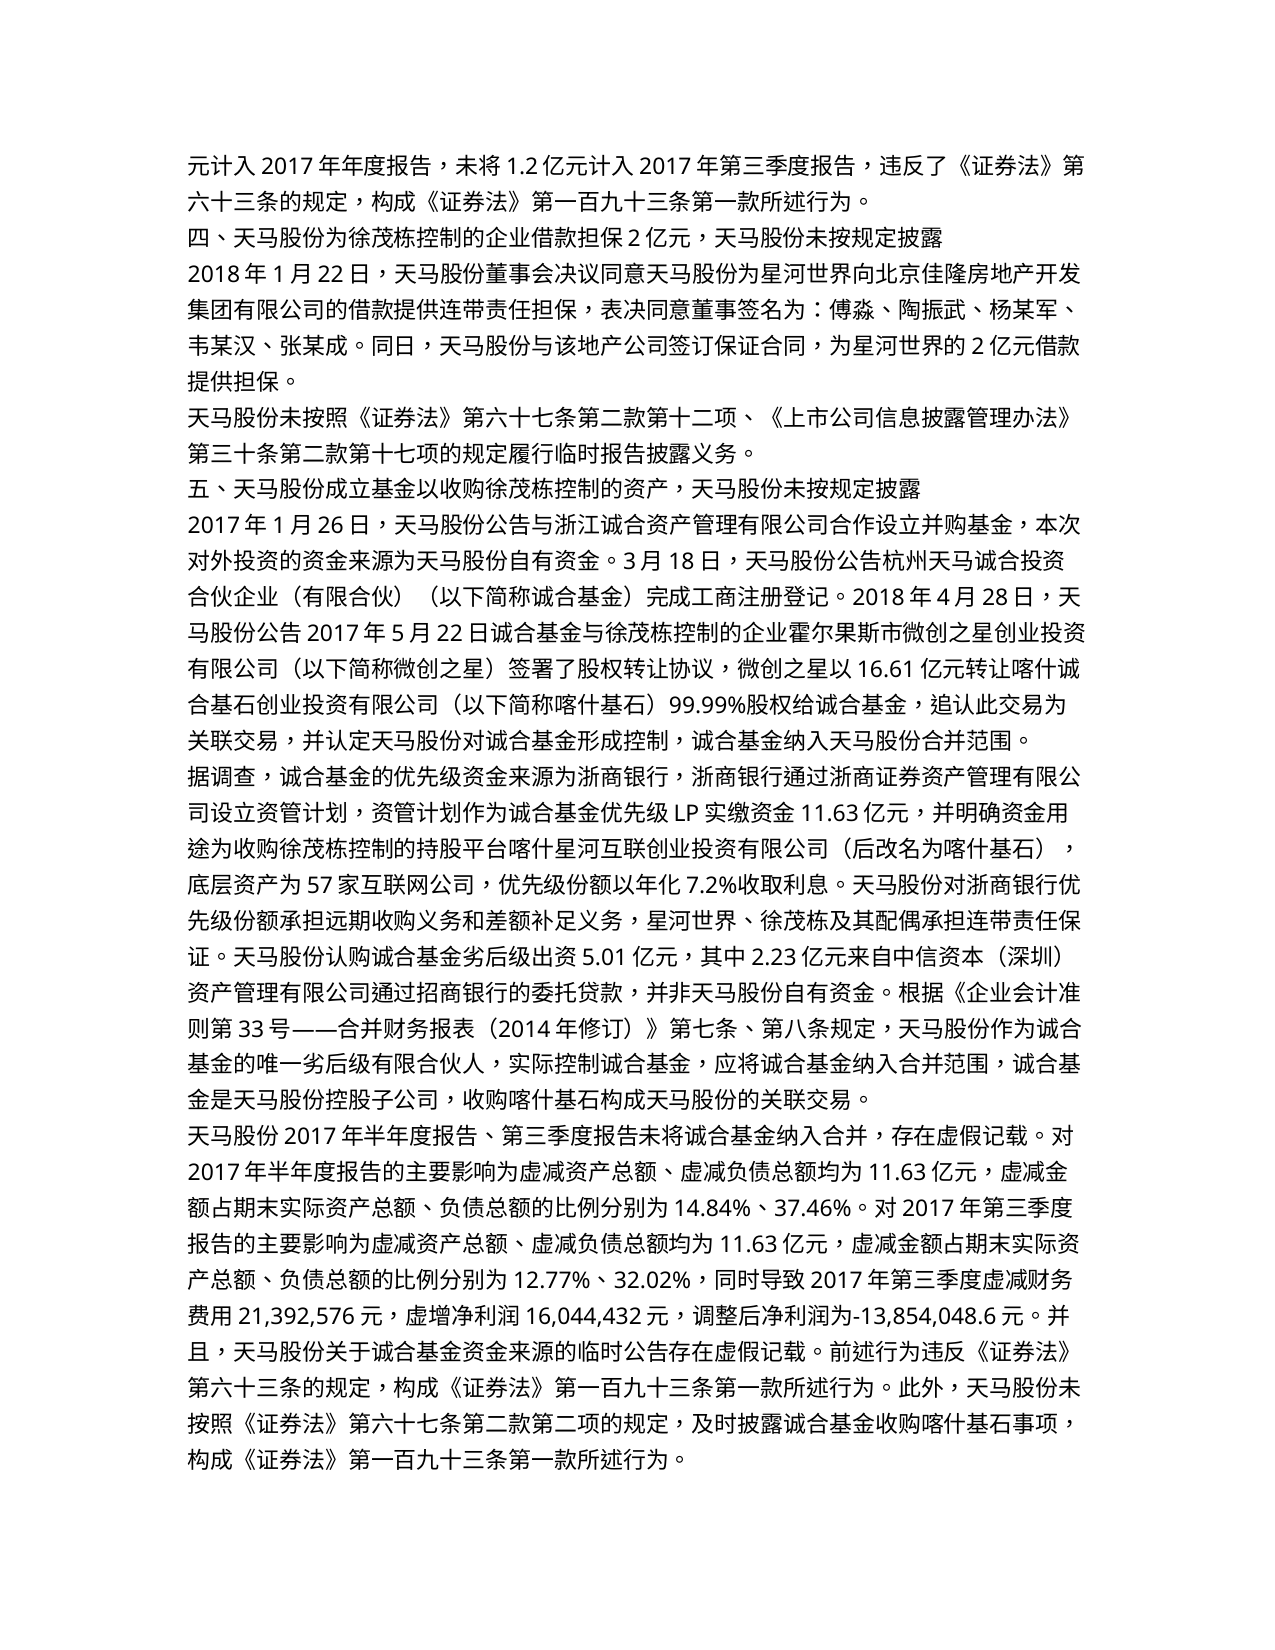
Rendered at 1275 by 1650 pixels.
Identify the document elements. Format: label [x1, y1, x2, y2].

text [187, 150, 1087, 1475]
